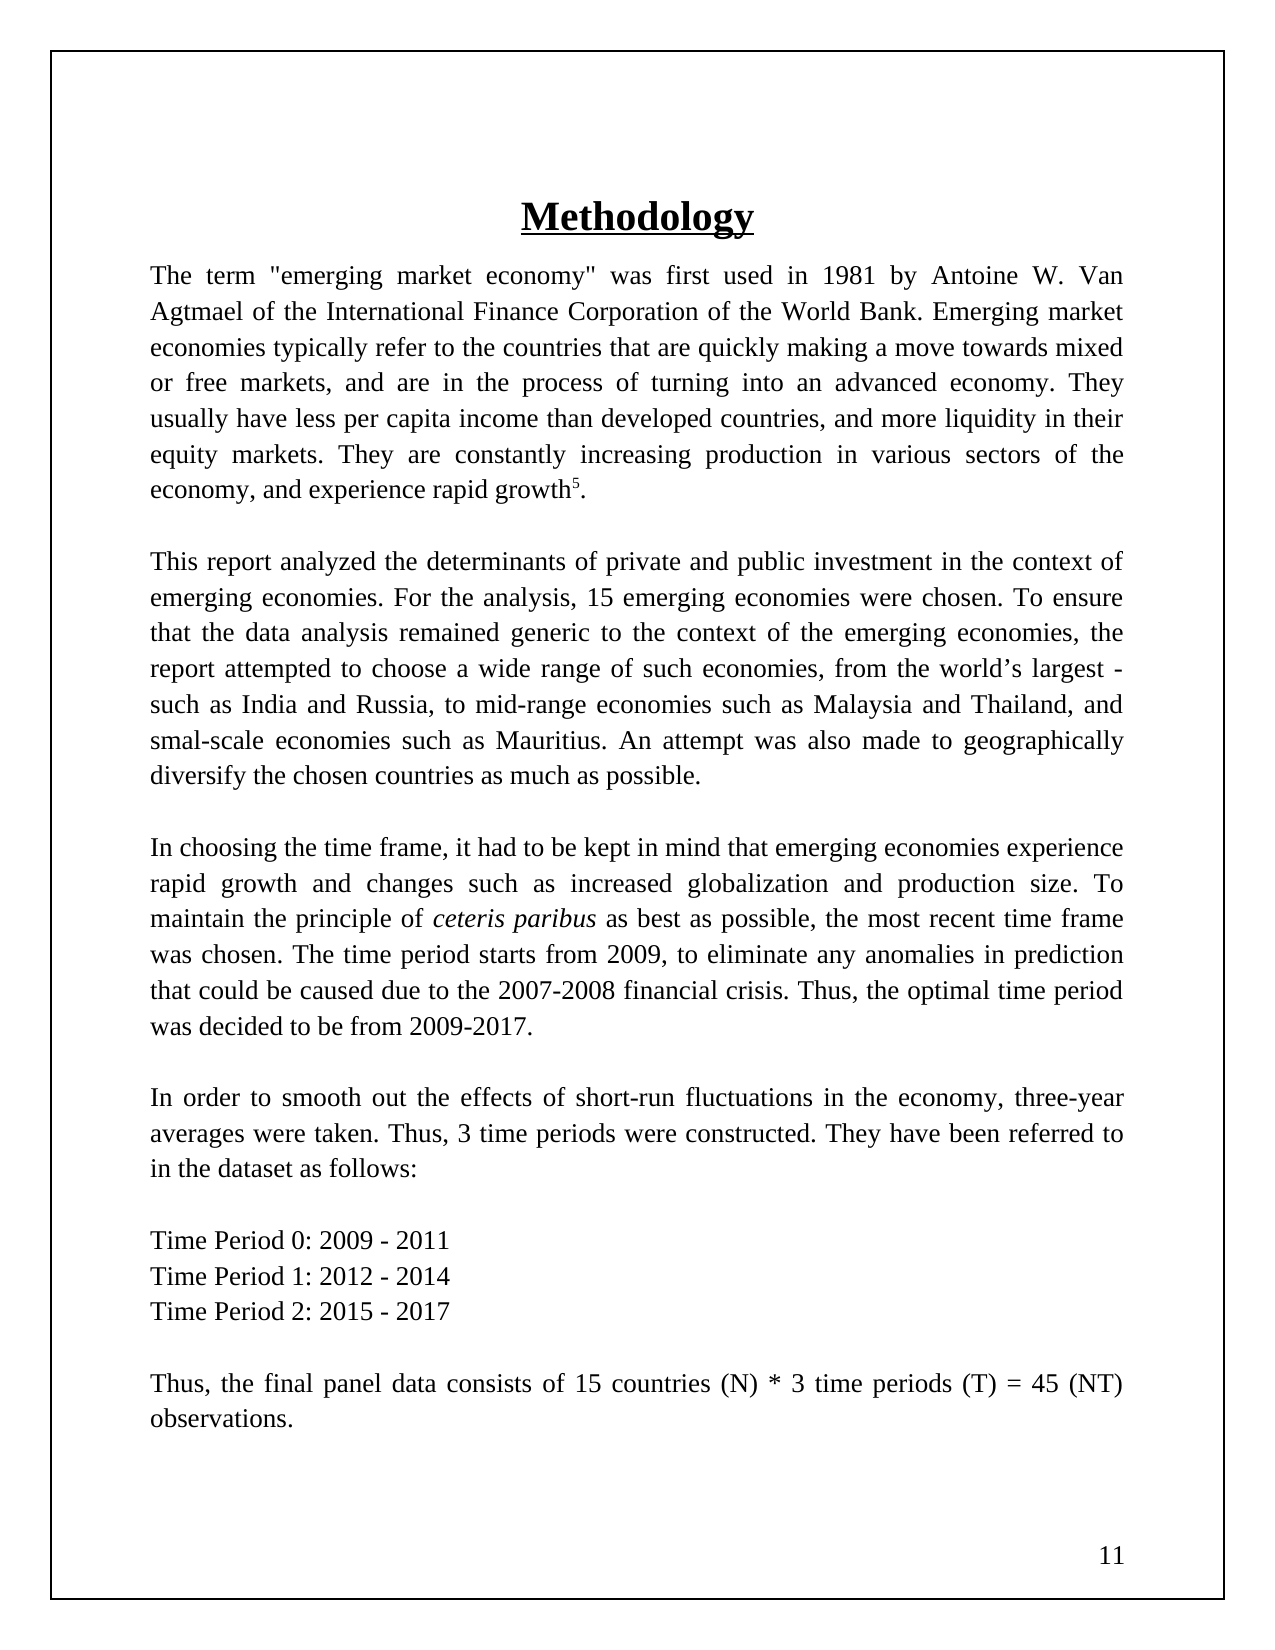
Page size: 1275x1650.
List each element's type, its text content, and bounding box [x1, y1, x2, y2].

text The term "emerging market economy" was first used in 1981 by Antoine W. Van Agtmael of the International Finance Corporation of the World Bank. Emerging market economies typically refer to the countries that are quickly making a move towards mixed or free markets, and are in the process of turning into an advanced economy. They usually have less per capita income than developed countries, and more liquidity in their equity markets. They are constantly increasing production in various sectors of the economy, and experience rapid growth5. [150, 259, 1125, 505]
text Time Period 1: 2012 - 2014 [150, 1260, 1125, 1291]
text Time Period 0: 2009 - 2011 [150, 1224, 1125, 1255]
text In order to smooth out the effects of short-run fluctuations in the economy, three-year averages were taken. Thus, 3 time periods were constructed. They have been referred to in the dataset as follows: [150, 1081, 1125, 1184]
text Thus, the final panel data consists of 15 countries (N) * 3 time periods (T) = 45 (NT) observations. [150, 1367, 1125, 1434]
text In choosing the time frame, it had to be kept in mind that emerging economies experience rapid growth and changes such as increased globalization and production size. To maintain the principle of ceteris paribus as best as possible, the most recent time frame was chosen. The time period starts from 2009, to eliminate any anomalies in prediction that could be caused due to the 2007-2008 financial crisis. Thus, the optimal time period was decided to be from 2009-2017. [150, 831, 1125, 1041]
text Time Period 2: 2015 - 2017 [150, 1295, 1125, 1327]
text This report analyzed the determinants of private and public investment in the context of emerging economies. For the analysis, 15 emerging economies were chosen. To ensure that the data analysis remained generic to the context of the emerging economies, the report attempted to choose a wide range of such economies, from the world’s largest - such as India and Russia, to mid-range economies such as Malaysia and Thailand, and smal-scale economies such as Mauritius. An attempt was also made to geographically diversify the chosen countries as much as possible. [150, 545, 1125, 791]
subtitle Methodology [150, 192, 1125, 239]
